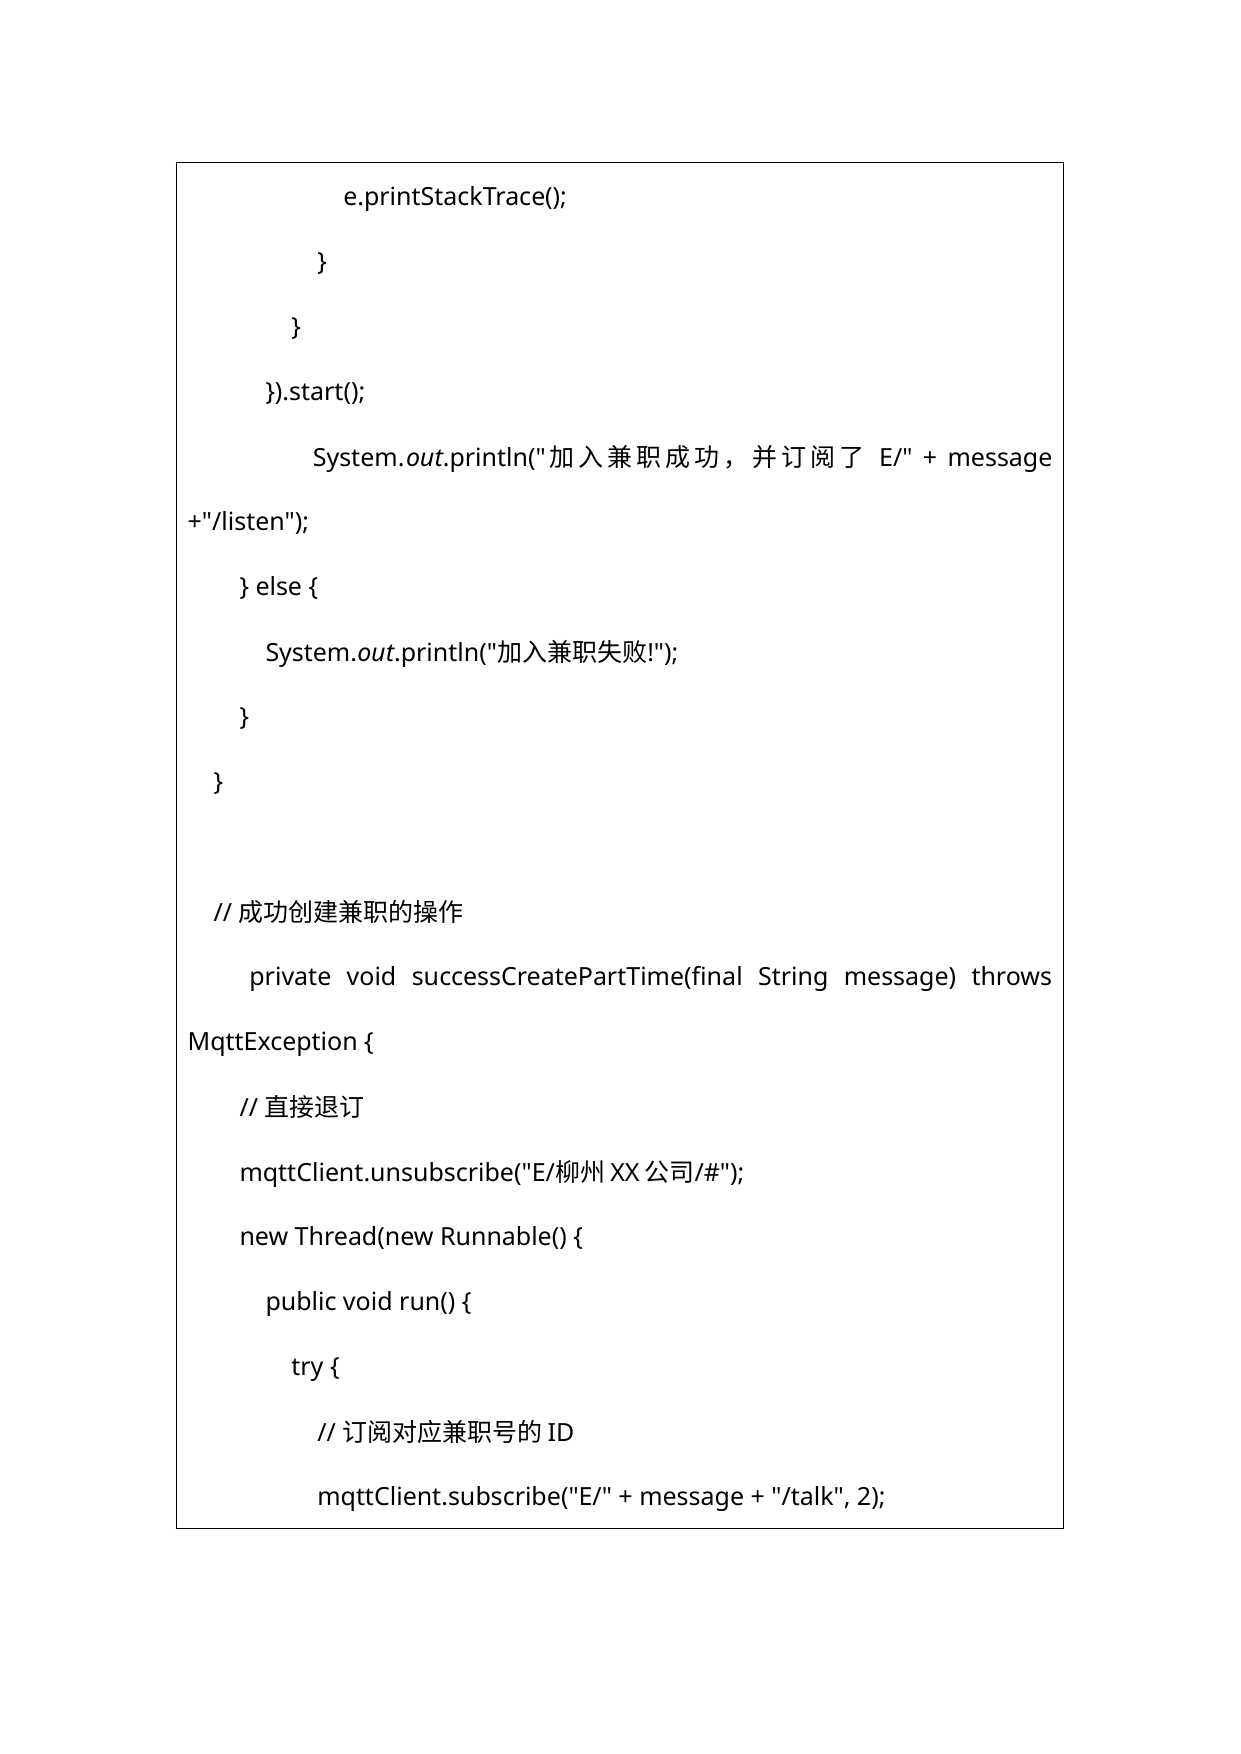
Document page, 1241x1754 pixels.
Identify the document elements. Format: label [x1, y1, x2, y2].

table_header [177, 163, 1063, 1528]
